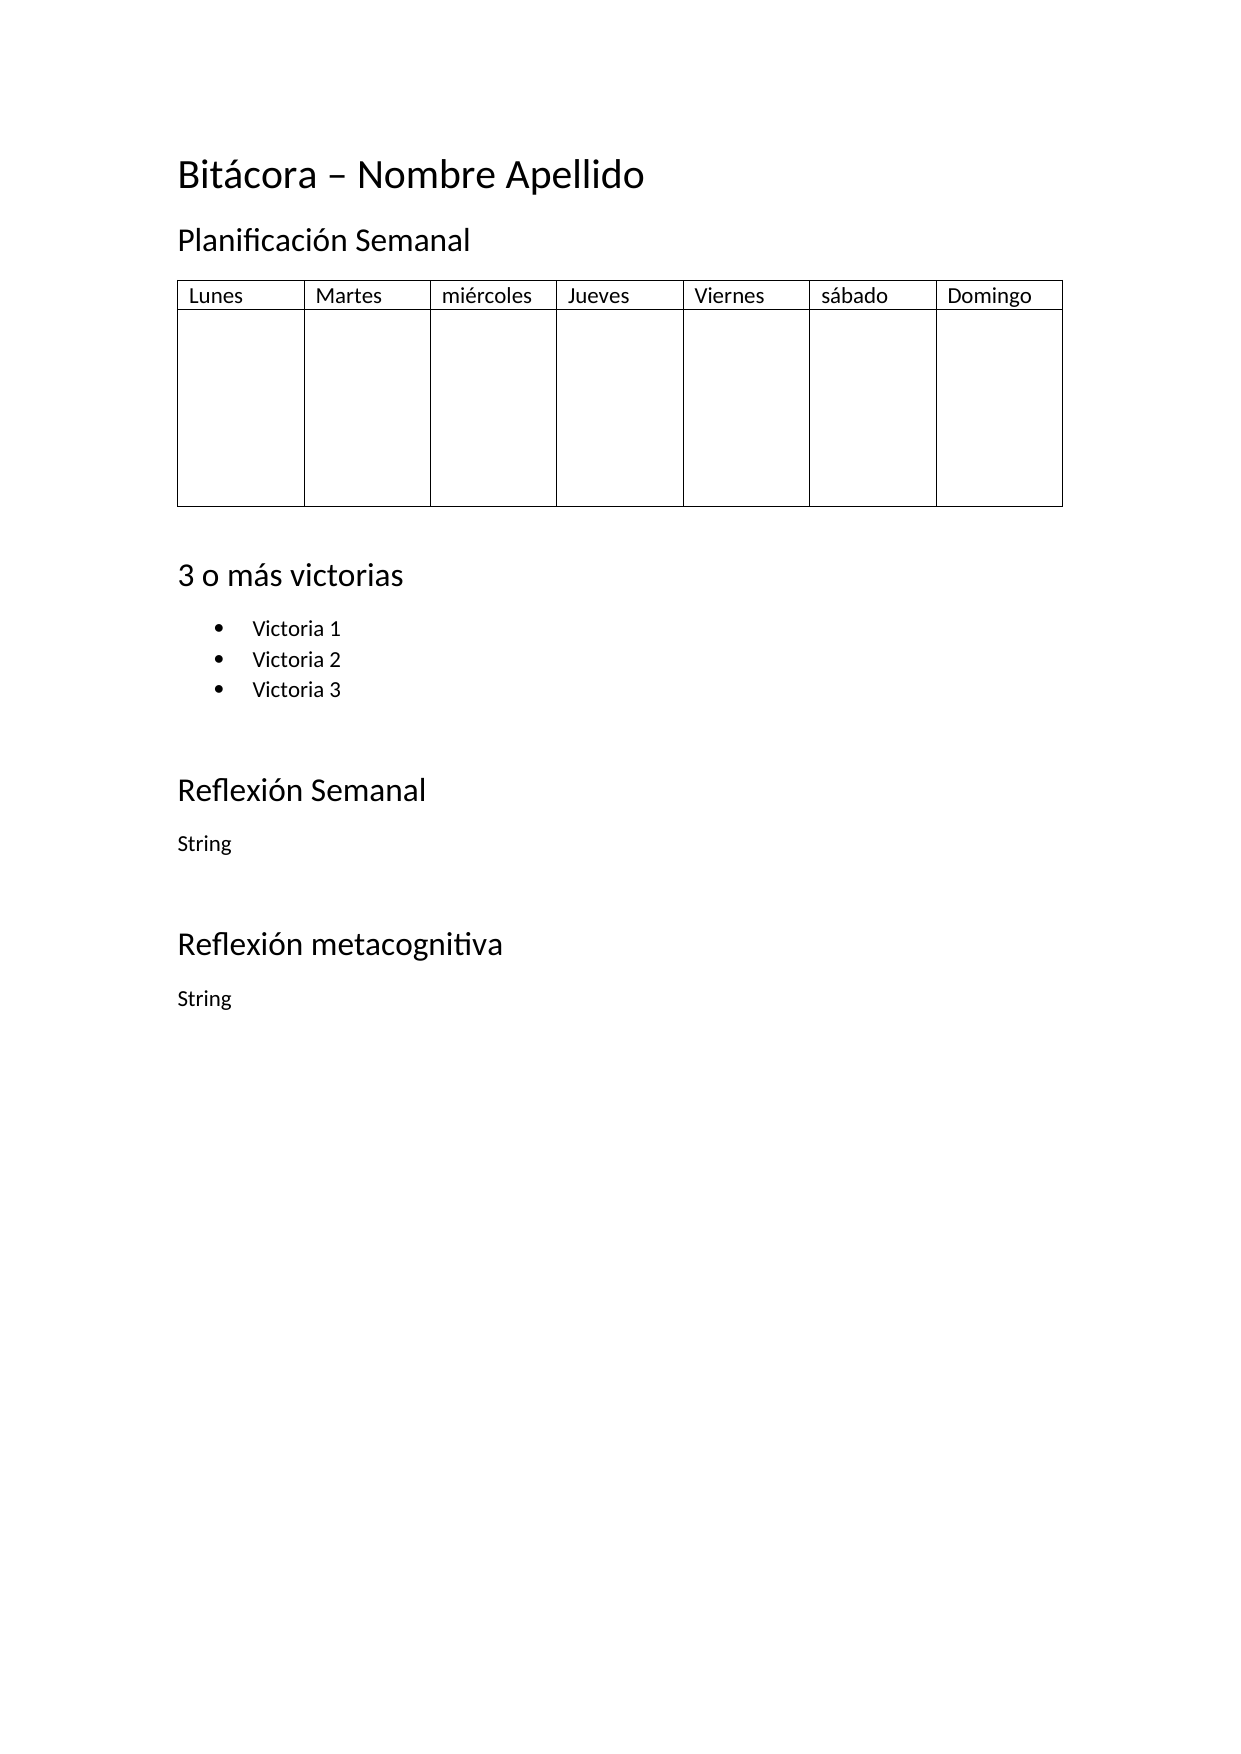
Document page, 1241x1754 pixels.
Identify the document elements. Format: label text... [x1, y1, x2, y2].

table_cell [810, 310, 936, 506]
table_header Domingo [937, 281, 1062, 309]
list Victoria 1 [215, 614, 1063, 643]
table_header Martes [305, 281, 430, 309]
text 3 o más victorias [177, 554, 1063, 595]
table_header miércoles [431, 281, 556, 309]
table_cell [178, 310, 304, 506]
table_header Jueves [557, 281, 683, 309]
text String [177, 829, 1063, 857]
table_cell [305, 310, 430, 506]
table_header sábado [810, 281, 936, 309]
text Reflexión Semanal [177, 769, 1063, 809]
text String [177, 984, 1063, 1012]
table_cell [684, 310, 809, 506]
text Bitácora – Nombre Apellido [177, 148, 1063, 198]
table_cell [557, 310, 683, 506]
list Victoria 2 [215, 645, 1063, 673]
text Reflexión metacognitiva [177, 923, 1063, 964]
list Victoria 3 [215, 675, 1063, 703]
table_cell [431, 310, 556, 506]
table_header Lunes [178, 281, 304, 309]
text Planificación Semanal [177, 219, 1063, 260]
table_header Viernes [684, 281, 809, 309]
table_cell [937, 310, 1062, 506]
